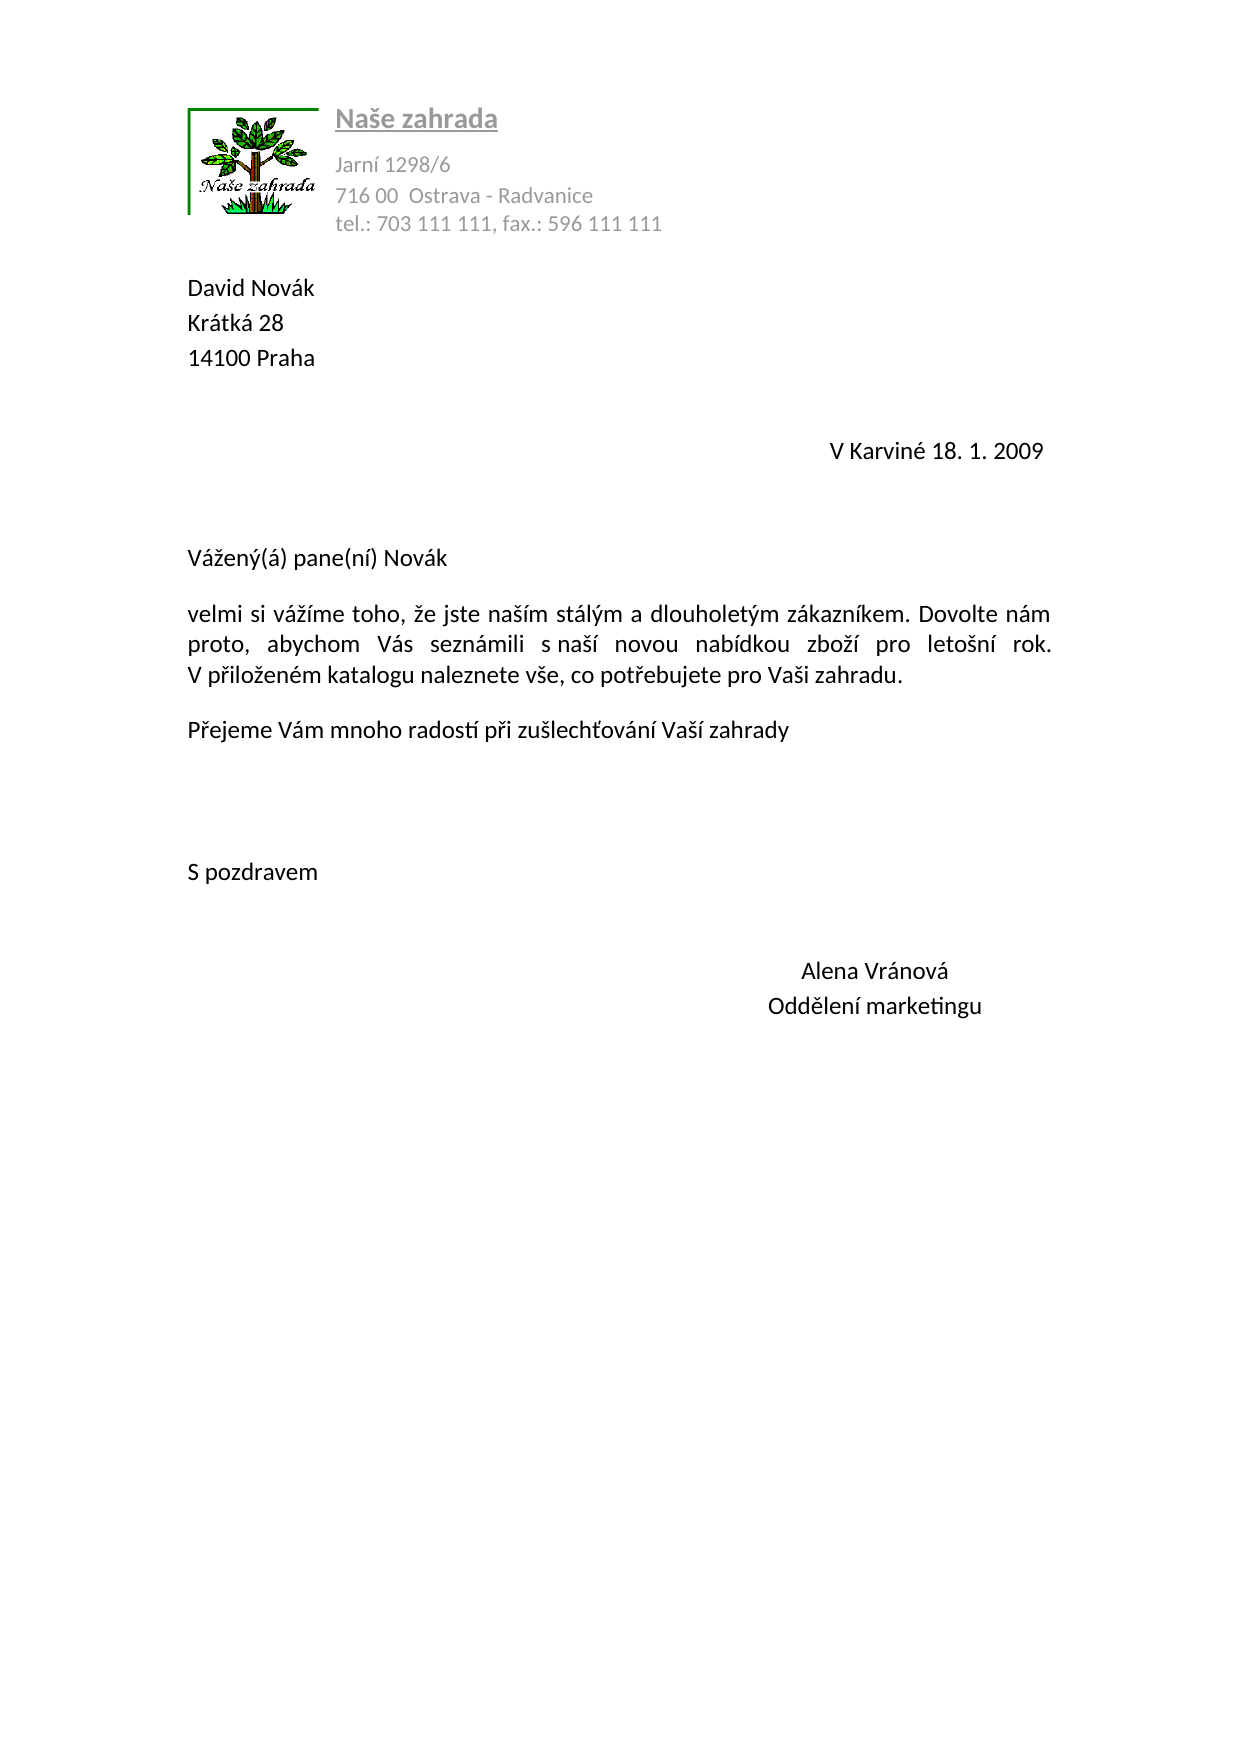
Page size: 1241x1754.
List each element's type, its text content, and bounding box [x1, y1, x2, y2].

text Vážený(á) pane(ní) Novák [187, 542, 1053, 573]
text David Novák Krátká 28 14100 Praha [187, 272, 1053, 373]
text velmi si vážíme toho, že jste naším stálým a dlouholetým zákazníkem. Dovolte nám proto, abychom Vás seznámili s naší novou nabídkou zboží pro letošní rok. V přiloženém katalogu naleznete vše, co potřebujete pro Vaši zahradu. [187, 598, 1053, 689]
text Přejeme Vám mnoho radostí při zušlechťování Vaší zahrady [187, 714, 1053, 745]
picture [187, 108, 319, 215]
text S pozdravem [187, 856, 1053, 886]
text Alena Vránová Oddělení marketingu [187, 955, 1053, 1020]
text V Karviné [187, 435, 1053, 466]
